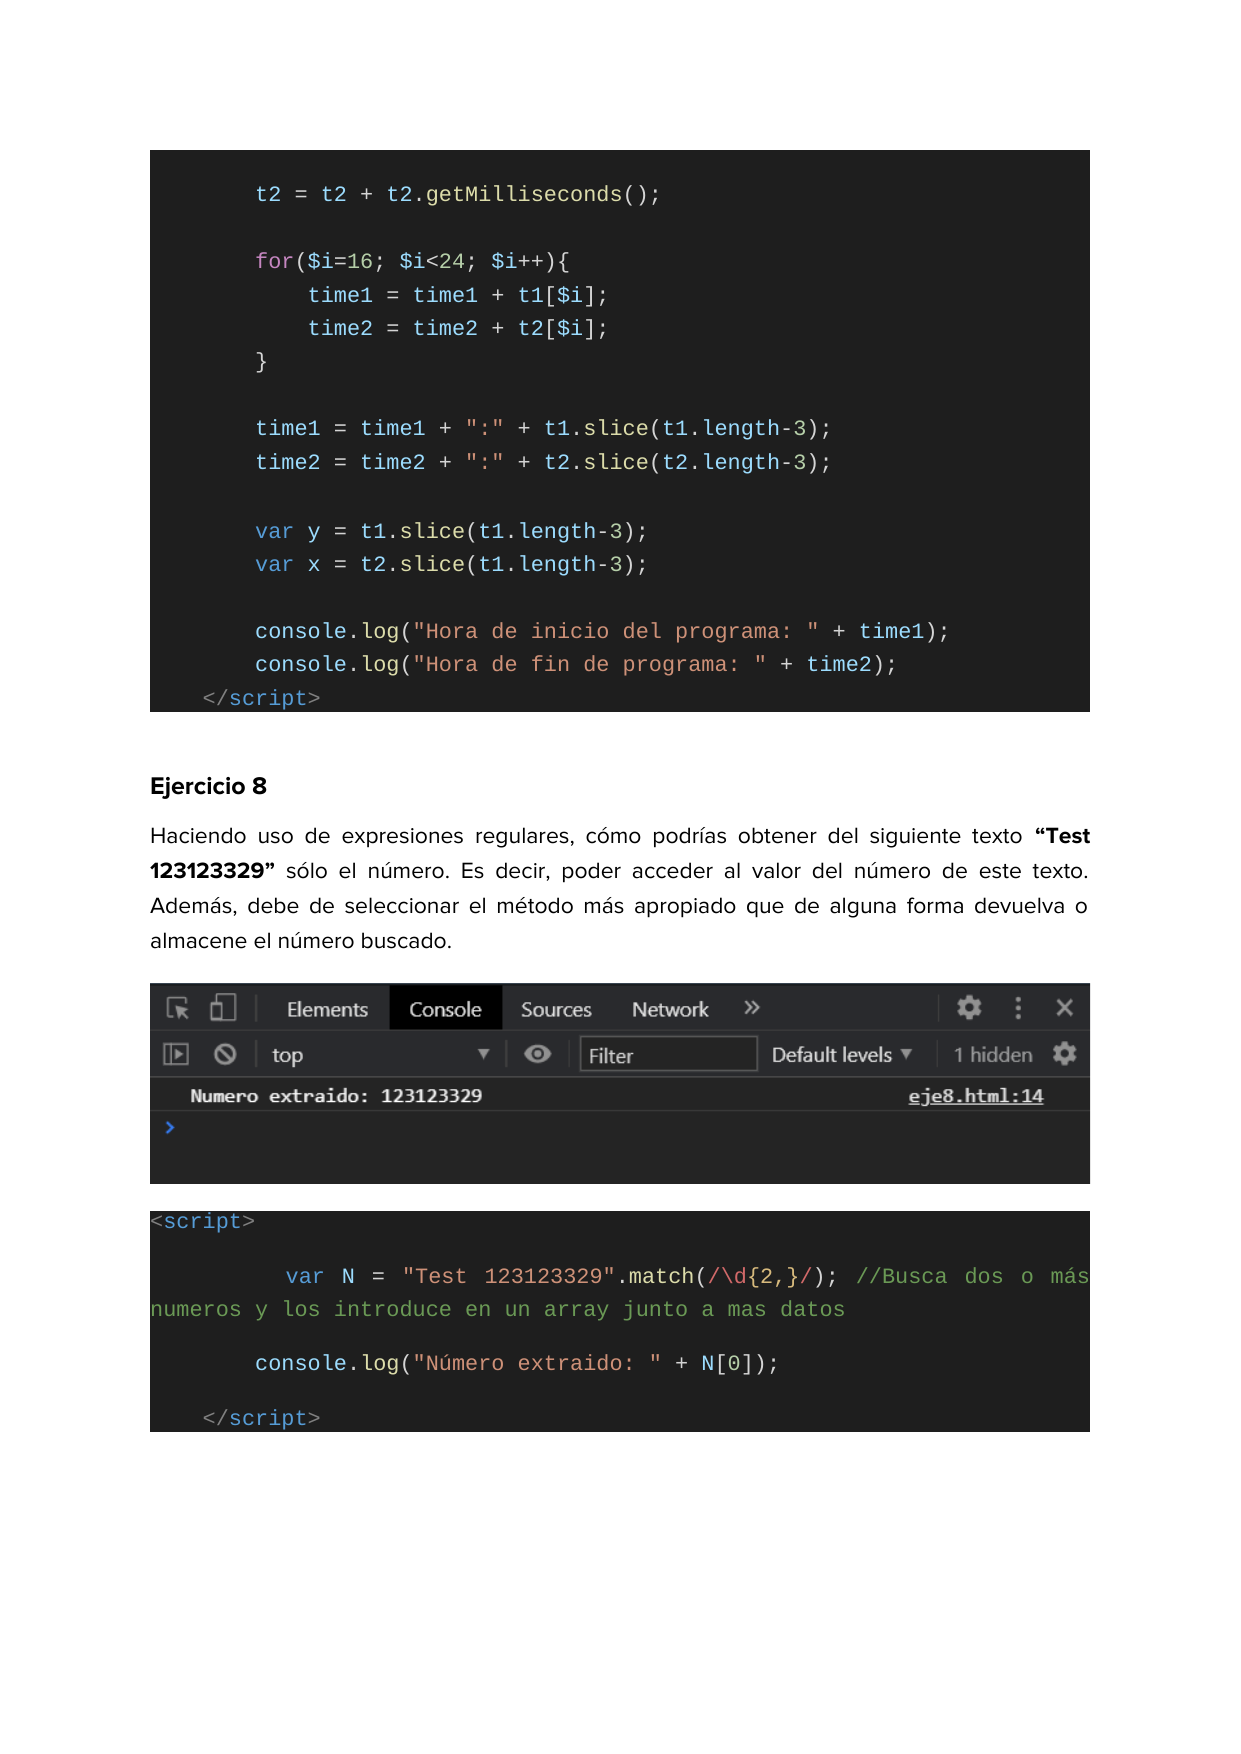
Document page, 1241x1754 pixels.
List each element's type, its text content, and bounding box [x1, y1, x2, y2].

text time1 = time1 + t1[$i]; [150, 284, 1090, 308]
text </script> [150, 687, 1090, 712]
text Haciendo uso de expresiones regulares, cómo podrías obtener del siguiente texto “Test 123123329” sólo el número. Es decir, poder acceder al valor del número de este texto. Además, debe de seleccionar el método más apropiado que de alguna forma devuelva o almacene el número buscado. [150, 823, 1090, 955]
text <script> [150, 1211, 1090, 1235]
text time2 = time2 + ":" + t2.slice(t2.length-3); [150, 451, 1090, 476]
text </script> [150, 1407, 1090, 1432]
text } [150, 351, 1090, 375]
text var x = t2.slice(t1.length-3); [150, 553, 1090, 578]
text time2 = time2 + t2[$i]; [150, 317, 1090, 342]
text console.log("Hora de fin de programa: " + time2); [150, 654, 1090, 678]
text var N = "Test 123123329".match(/\d{2,}/); //Busca dos o más numeros y los introduce en un array junto a mas datos [150, 1265, 1090, 1323]
text t2 = t2 + t2.getMilliseconds(); [150, 183, 1090, 208]
subtitle Ejercicio 8 [150, 772, 1090, 802]
text for($i=16; $i<24; $i++){ [150, 250, 1090, 275]
text var y = t1.slice(t1.length-3); [150, 520, 1090, 545]
text time1 = time1 + ":" + t1.slice(t1.length-3); [150, 417, 1090, 442]
picture [150, 983, 1091, 1184]
text console.log("Número extraido: " + N[0]); [150, 1353, 1090, 1377]
text console.log("Hora de inicio del programa: " + time1); [150, 620, 1090, 645]
